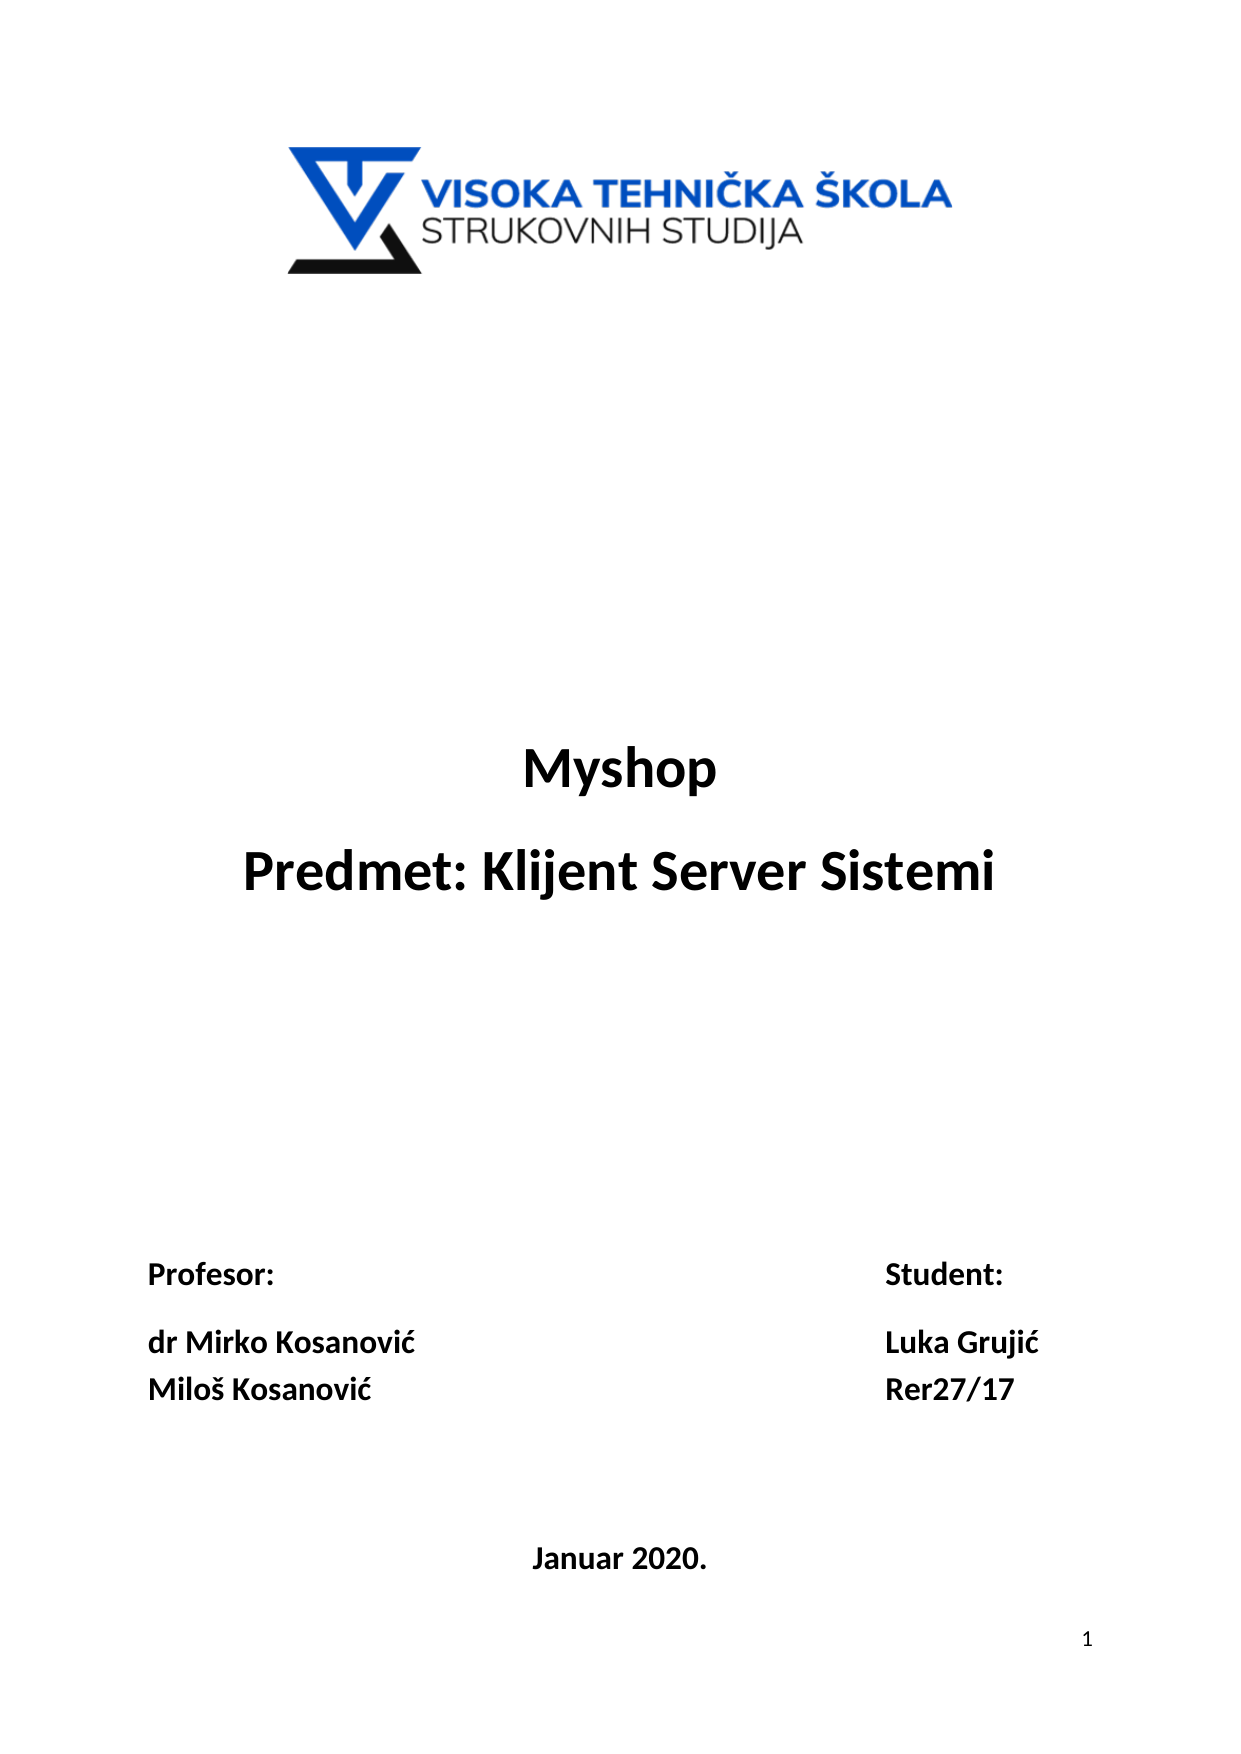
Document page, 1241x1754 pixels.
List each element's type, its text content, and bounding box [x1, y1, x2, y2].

text Predmet: Klijent Server Sistemi [148, 833, 1093, 905]
text Myshop [148, 731, 1093, 802]
picture [287, 147, 953, 274]
text dr Mirko Kosanović Luka Grujić Miloš Kosanović Rer27/17 [148, 1321, 1093, 1408]
text Profesor: Student: [148, 1253, 1093, 1294]
text Januar 2020. [148, 1537, 1093, 1578]
